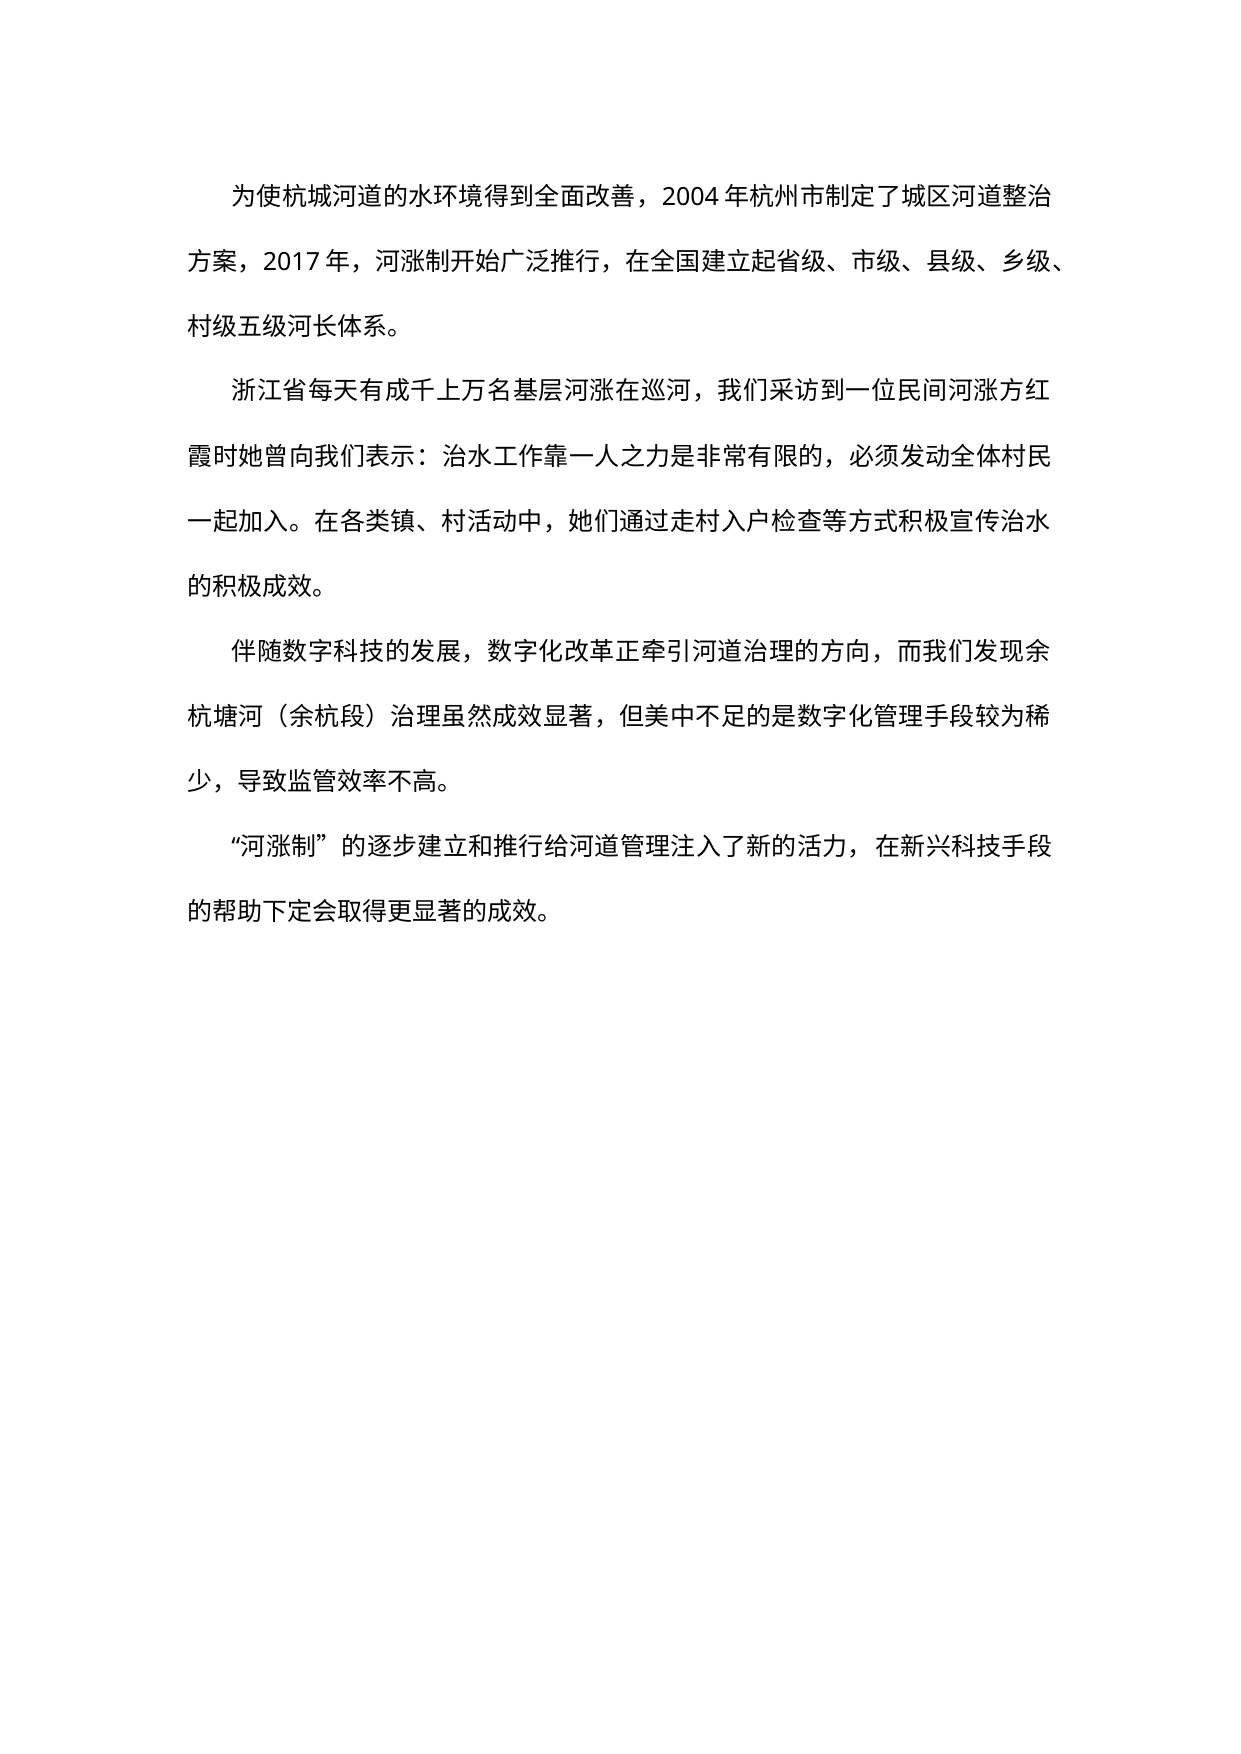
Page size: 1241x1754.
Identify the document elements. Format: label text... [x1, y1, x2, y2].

text 浙江省每天有成千上万名基层河涨在巡河，我们采访到一位民间河涨方红霞时她曾向我们表示：治水工作靠一人之力是非常有限的，必须发动全体村民一起加入。在各类镇、村活动中，她们通过走村入户检查等方式积极宣传治水的积极成效。 [187, 357, 1053, 617]
text “河涨制”的逐步建立和推行给河道管理注入了新的活力，在新兴科技手段的帮助下定会取得更显著的成效。 [187, 812, 1053, 942]
text 伴随数字科技的发展，数字化改革正牵引河道治理的方向，而我们发现余杭塘河（余杭段）治理虽然成效显著，但美中不足的是数字化管理手段较为稀少，导致监管效率不高。 [187, 617, 1053, 812]
text 为使杭城河道的水环境得到全面改善，2004年杭州市制定了城区河道整治方案，2017年，河涨制开始广泛推行，在全国建立起省级、市级、县级、乡级、村级五级河长体系。 [187, 162, 1053, 357]
